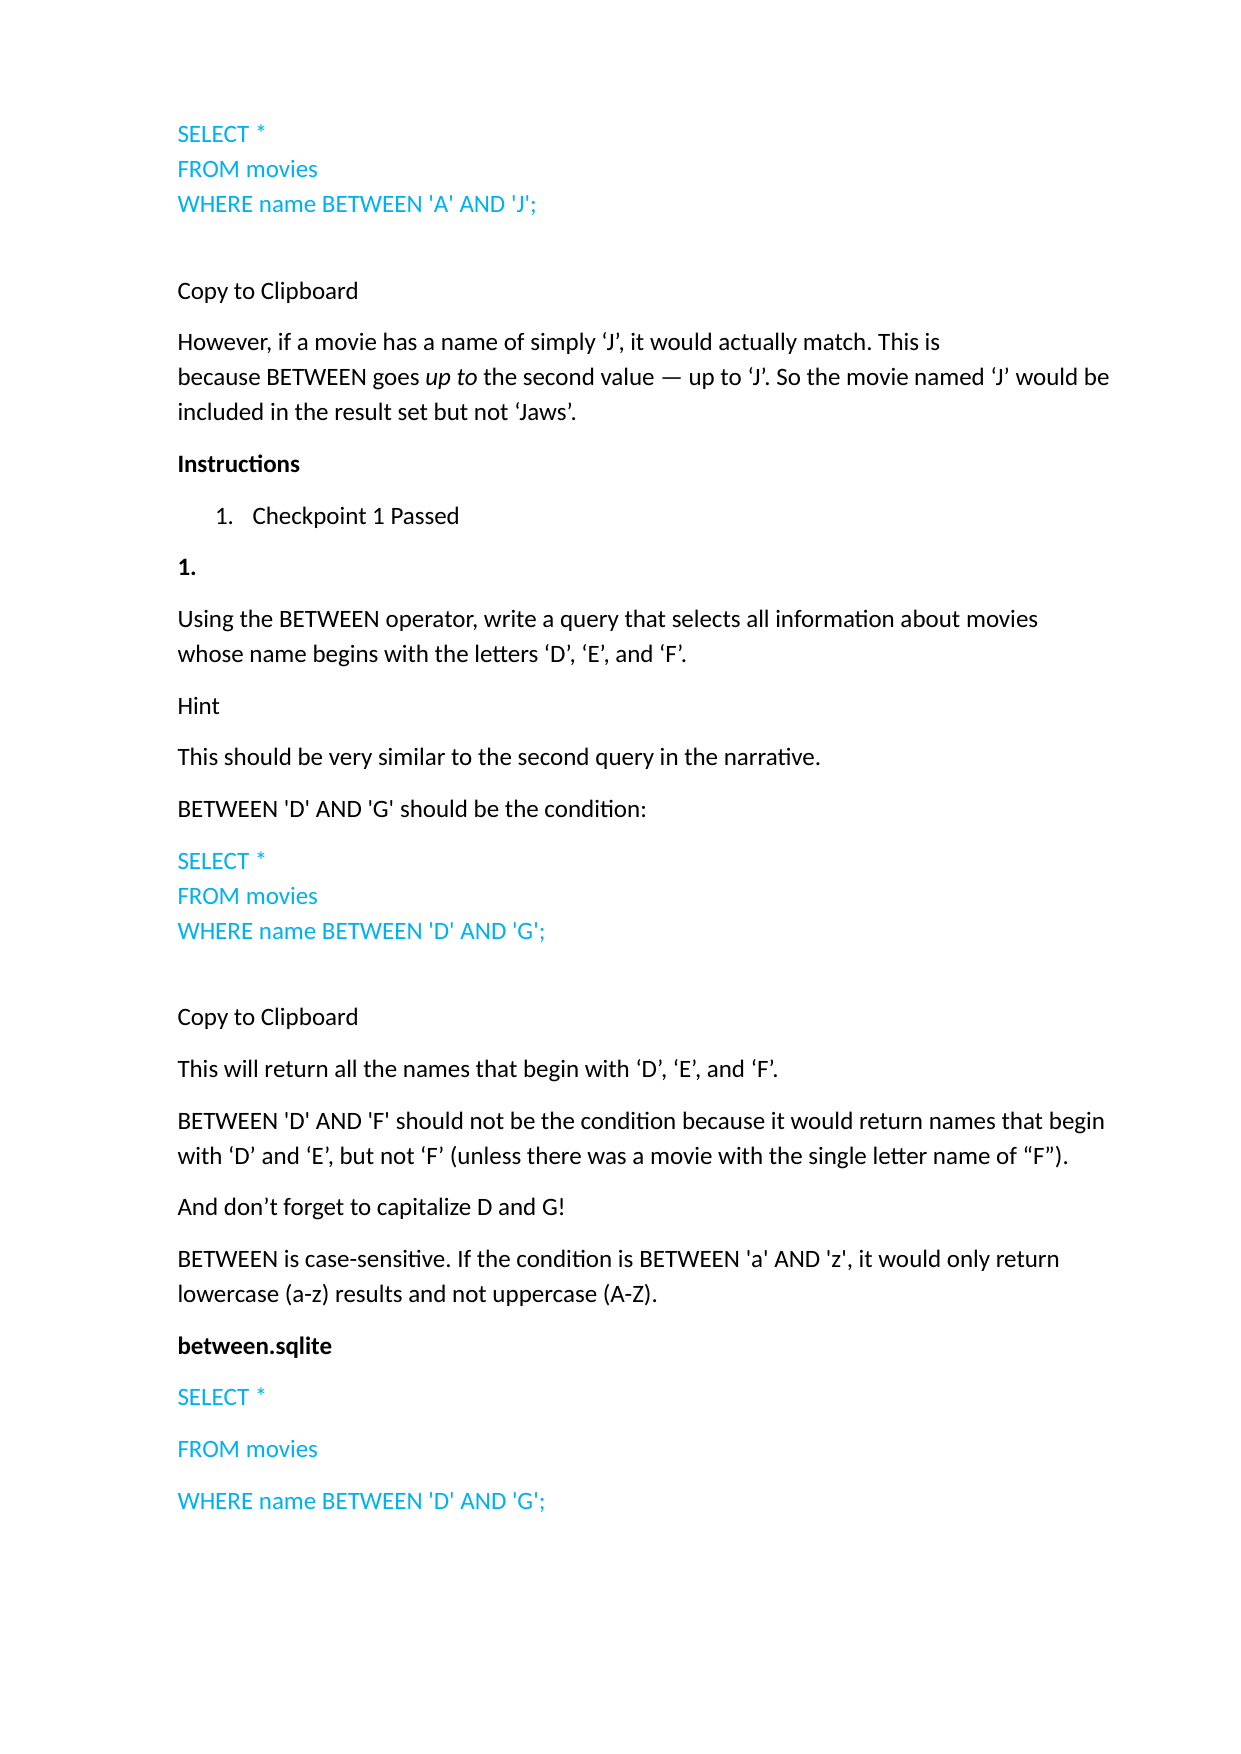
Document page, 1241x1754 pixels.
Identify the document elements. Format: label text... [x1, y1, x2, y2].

text BETWEEN 'D' AND 'G' should be the condition: [177, 793, 1152, 824]
text This should be very similar to the second query in the narrative. [177, 741, 1152, 772]
list Checkpoint 1 Passed [215, 500, 1152, 530]
text However, if a movie has a name of simply ‘J’, it would actually match. This is because BETWEEN goes up to the second value — up to ‘J’. So the movie named ‘J’ would be included in the result set but not ‘Jaws’. [177, 326, 1152, 427]
text BETWEEN 'D' AND 'F' should not be the condition because it would return names that begin with ‘D’ and ‘E’, but not ‘F’ (unless there was a movie with the single letter name of “F”). [177, 1105, 1152, 1170]
text Hint [177, 690, 1152, 720]
text 1. [177, 551, 1152, 582]
text This will return all the names that begin with ‘D’, ‘E’, and ‘F’. [177, 1053, 1152, 1084]
text SELECT * FROM movies WHERE name BETWEEN 'D' AND 'G'; [177, 845, 1152, 980]
text And don’t forget to capitalize D and G! [177, 1191, 1152, 1222]
text Copy to Clipboard [177, 1001, 1152, 1032]
text SELECT * [177, 1381, 1152, 1412]
text FROM movies [177, 1433, 1152, 1464]
text SELECT * FROM movies WHERE name BETWEEN 'A' AND 'J'; [177, 118, 1152, 254]
text WHERE name BETWEEN 'D' AND 'G'; [177, 1485, 1152, 1515]
text BETWEEN is case-sensitive. If the condition is BETWEEN 'a' AND 'z', it would only return lowercase (a-z) results and not uppercase (A-Z). [177, 1243, 1152, 1309]
text between.sqlite [177, 1330, 1152, 1360]
text Copy to Clipboard [177, 275, 1152, 305]
text Using the BETWEEN operator, write a query that selects all information about movies whose name begins with the letters ‘D’, ‘E’, and ‘F’. [177, 603, 1152, 669]
text Instructions [177, 448, 1152, 479]
